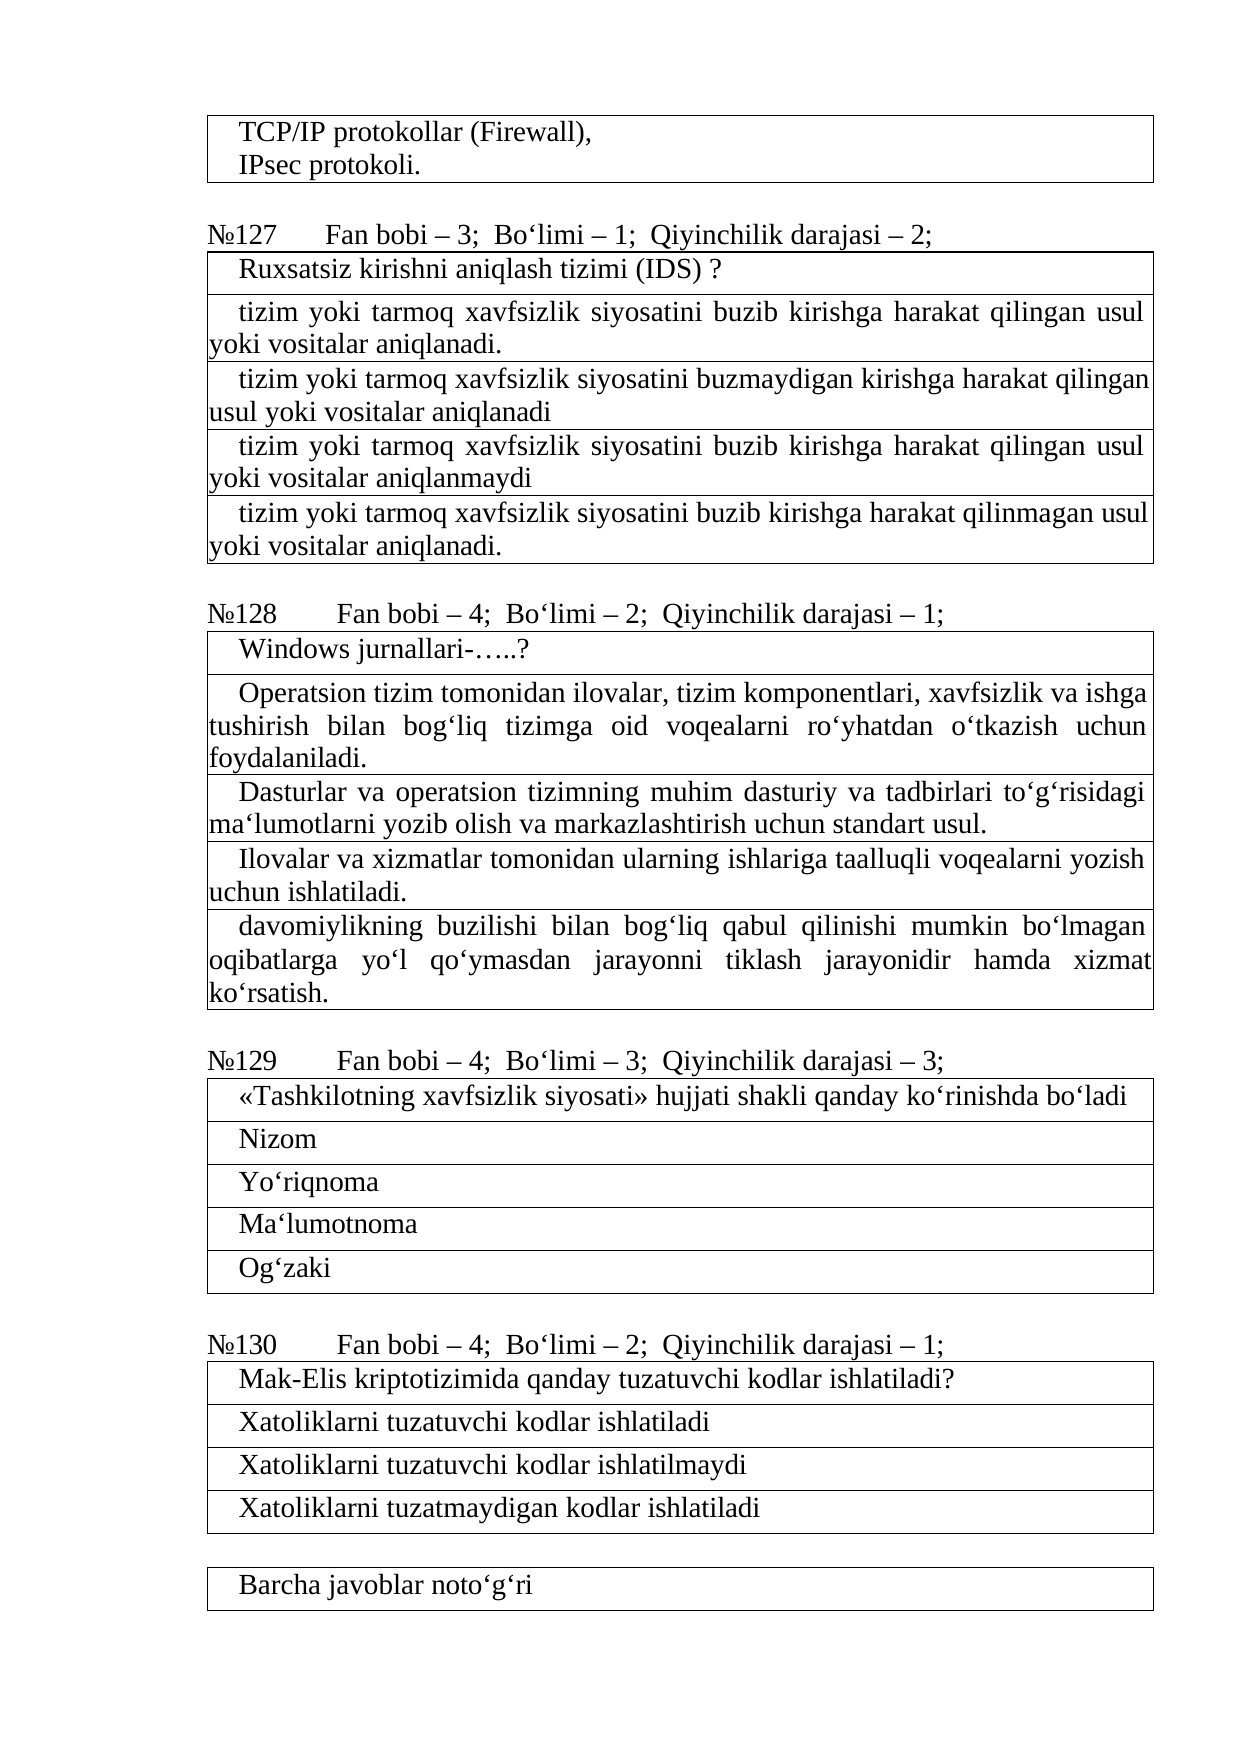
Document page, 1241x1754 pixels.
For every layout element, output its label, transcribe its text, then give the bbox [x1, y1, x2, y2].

table_cell Ogʻzaki [208, 1251, 1153, 1293]
table_header Mak-Elis kriptotizimida qanday tuzatuvchi kodlar ishlatiladi? [208, 1362, 1153, 1404]
table_cell Dasturlar va operatsion tizimning muhim dasturiy va tadbirlari toʻgʻrisidagi maʻlumotlarni yozib olish va markazlashtirish uchun standart usul. [208, 775, 1153, 841]
text №130 Fan bobi – 4; Boʻlimi – 2; Qiyinchilik darajasi – 1; [207, 1327, 1181, 1361]
table_cell davomiylikning buzilishi bilan bogʻliq qabul qilinishi mumkin boʻlmagan oqibatlarga yoʻl qoʻymasdan jarayonni tiklash jarayonidir hamda xizmat koʻrsatish. [208, 910, 1153, 1009]
table_header «Tashkilotning xavfsizlik siyosati» hujjati shakli qanday koʻrinishda boʻladi [208, 1079, 1153, 1121]
text №128 Fan bobi – 4; Boʻlimi – 2; Qiyinchilik darajasi – 1; [207, 597, 1181, 630]
table_cell Maʻlumotnoma [208, 1208, 1153, 1250]
table_cell tizim yoki tarmoq xavfsizlik siyosatini buzib kirishga harakat qilinmagan usul yoki vositalar aniqlanadi. [208, 496, 1153, 562]
table_cell tizim yoki tarmoq xavfsizlik siyosatini buzmaydigan kirishga harakat qilingan usul yoki vositalar aniqlanadi [208, 362, 1153, 428]
table_cell Nizom [208, 1122, 1153, 1164]
table_header Windows jurnallari-…..? [208, 632, 1153, 674]
table_cell Operatsion tizim tomonidan ilovalar, tizim komponentlari, xavfsizlik va ishga tushirish bilan bogʻliq tizimga oid voqealarni roʻyhatdan oʻtkazish uchun foydalaniladi. [208, 675, 1153, 774]
table_cell TCP/IP protokollar (Firewall), IPsec protokoli. [208, 116, 1153, 182]
table_cell tizim yoki tarmoq xavfsizlik siyosatini buzib kirishga harakat qilingan usul yoki vositalar aniqlanadi. [208, 295, 1153, 361]
table_cell Xatoliklarni tuzatuvchi kodlar ishlatilmaydi [208, 1448, 1153, 1490]
table_cell tizim yoki tarmoq xavfsizlik siyosatini buzib kirishga harakat qilingan usul yoki vositalar aniqlanmaydi [208, 430, 1153, 495]
table_header Ruxsatsiz kirishni aniqlash tizimi (IDS) ? [208, 253, 1153, 294]
table_header Barcha javoblar notoʻgʻri [208, 1568, 1153, 1610]
table_cell Yoʻriqnoma [208, 1165, 1153, 1207]
table_cell Ilovalar va xizmatlar tomonidan ularning ishlariga taalluqli voqealarni yozish uchun ishlatiladi. [208, 842, 1153, 908]
text №129 Fan bobi – 4; Boʻlimi – 3; Qiyinchilik darajasi – 3; [207, 1043, 1181, 1077]
table_cell Xatoliklarni tuzatmaydigan kodlar ishlatiladi [208, 1491, 1153, 1533]
table_cell Xatoliklarni tuzatuvchi kodlar ishlatiladi [208, 1405, 1153, 1447]
text №127 Fan bobi – 3; Boʻlimi – 1; Qiyinchilik darajasi – 2; [207, 217, 1181, 251]
